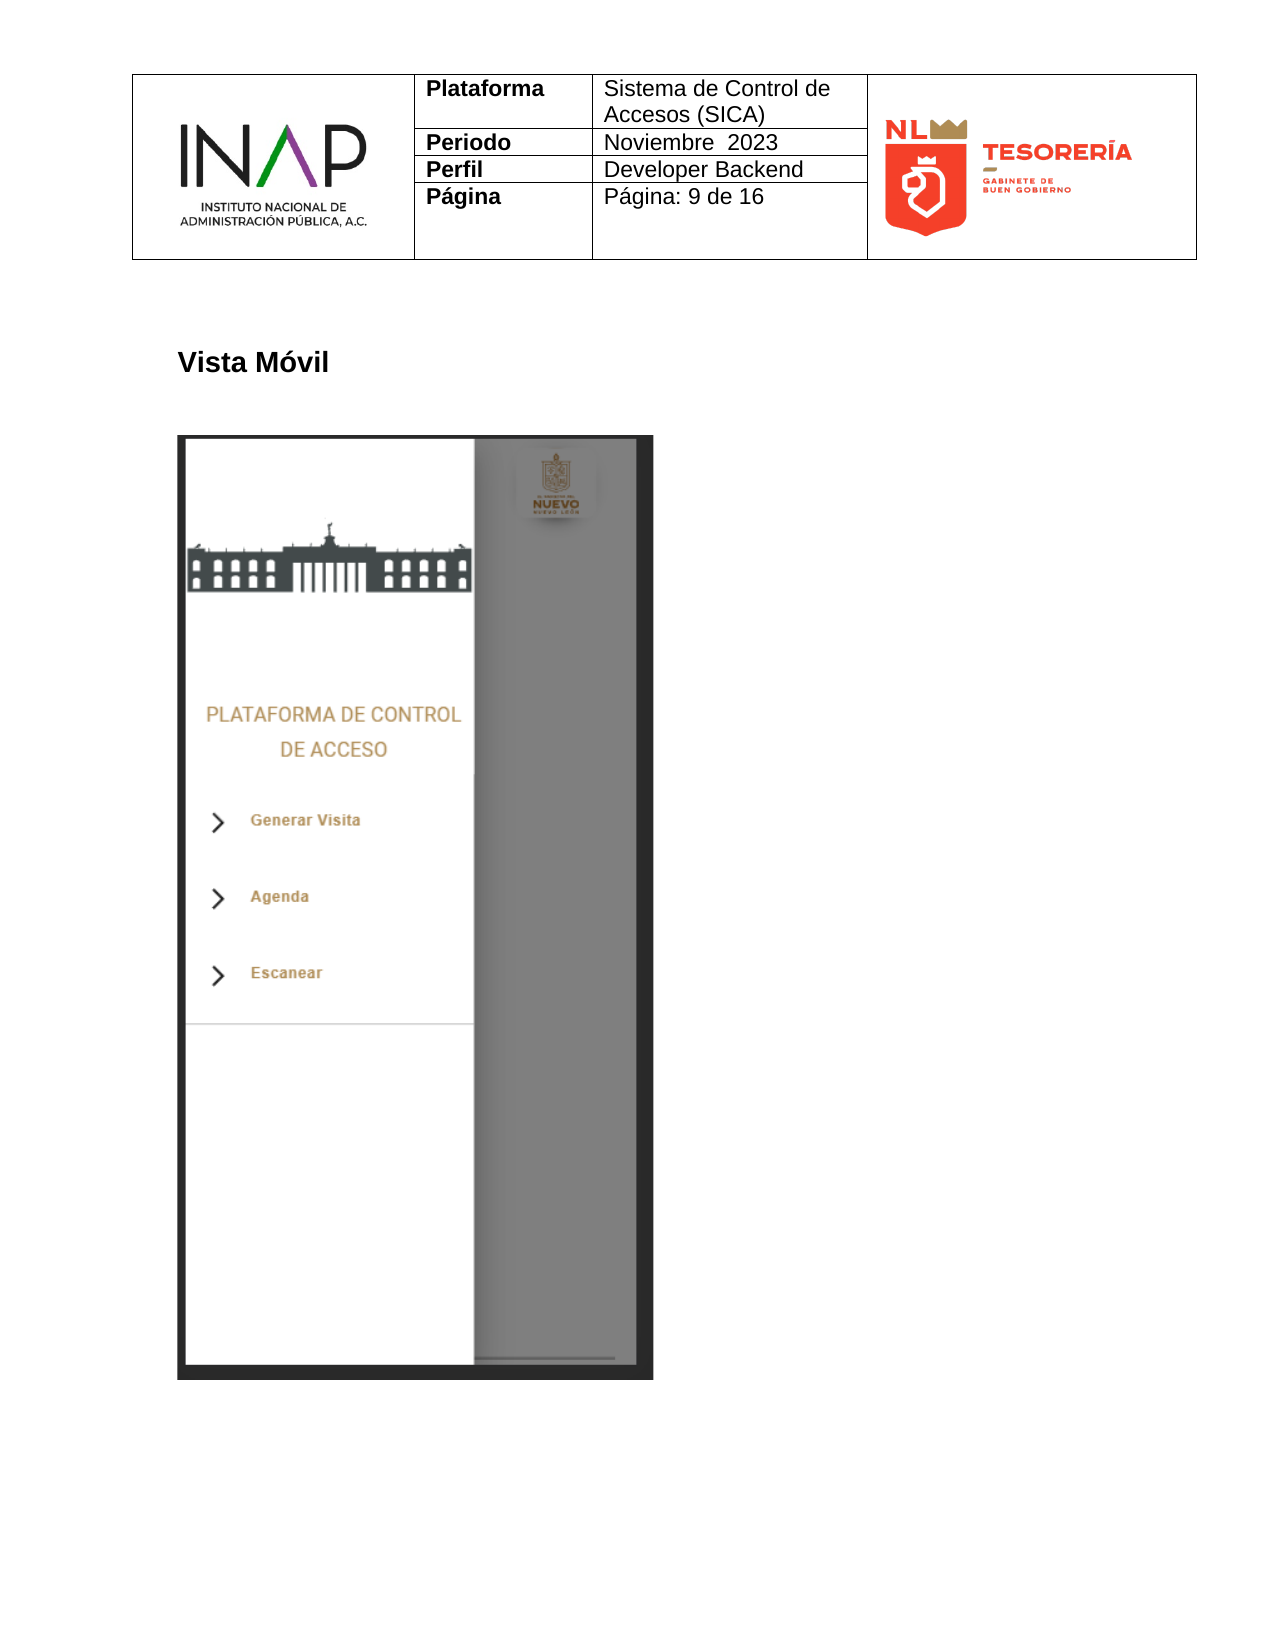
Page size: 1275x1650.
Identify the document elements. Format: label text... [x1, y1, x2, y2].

picture [177, 435, 654, 1380]
subtitle Vista Móvil [177, 345, 1098, 379]
picture [878, 117, 1135, 237]
picture [143, 107, 400, 242]
